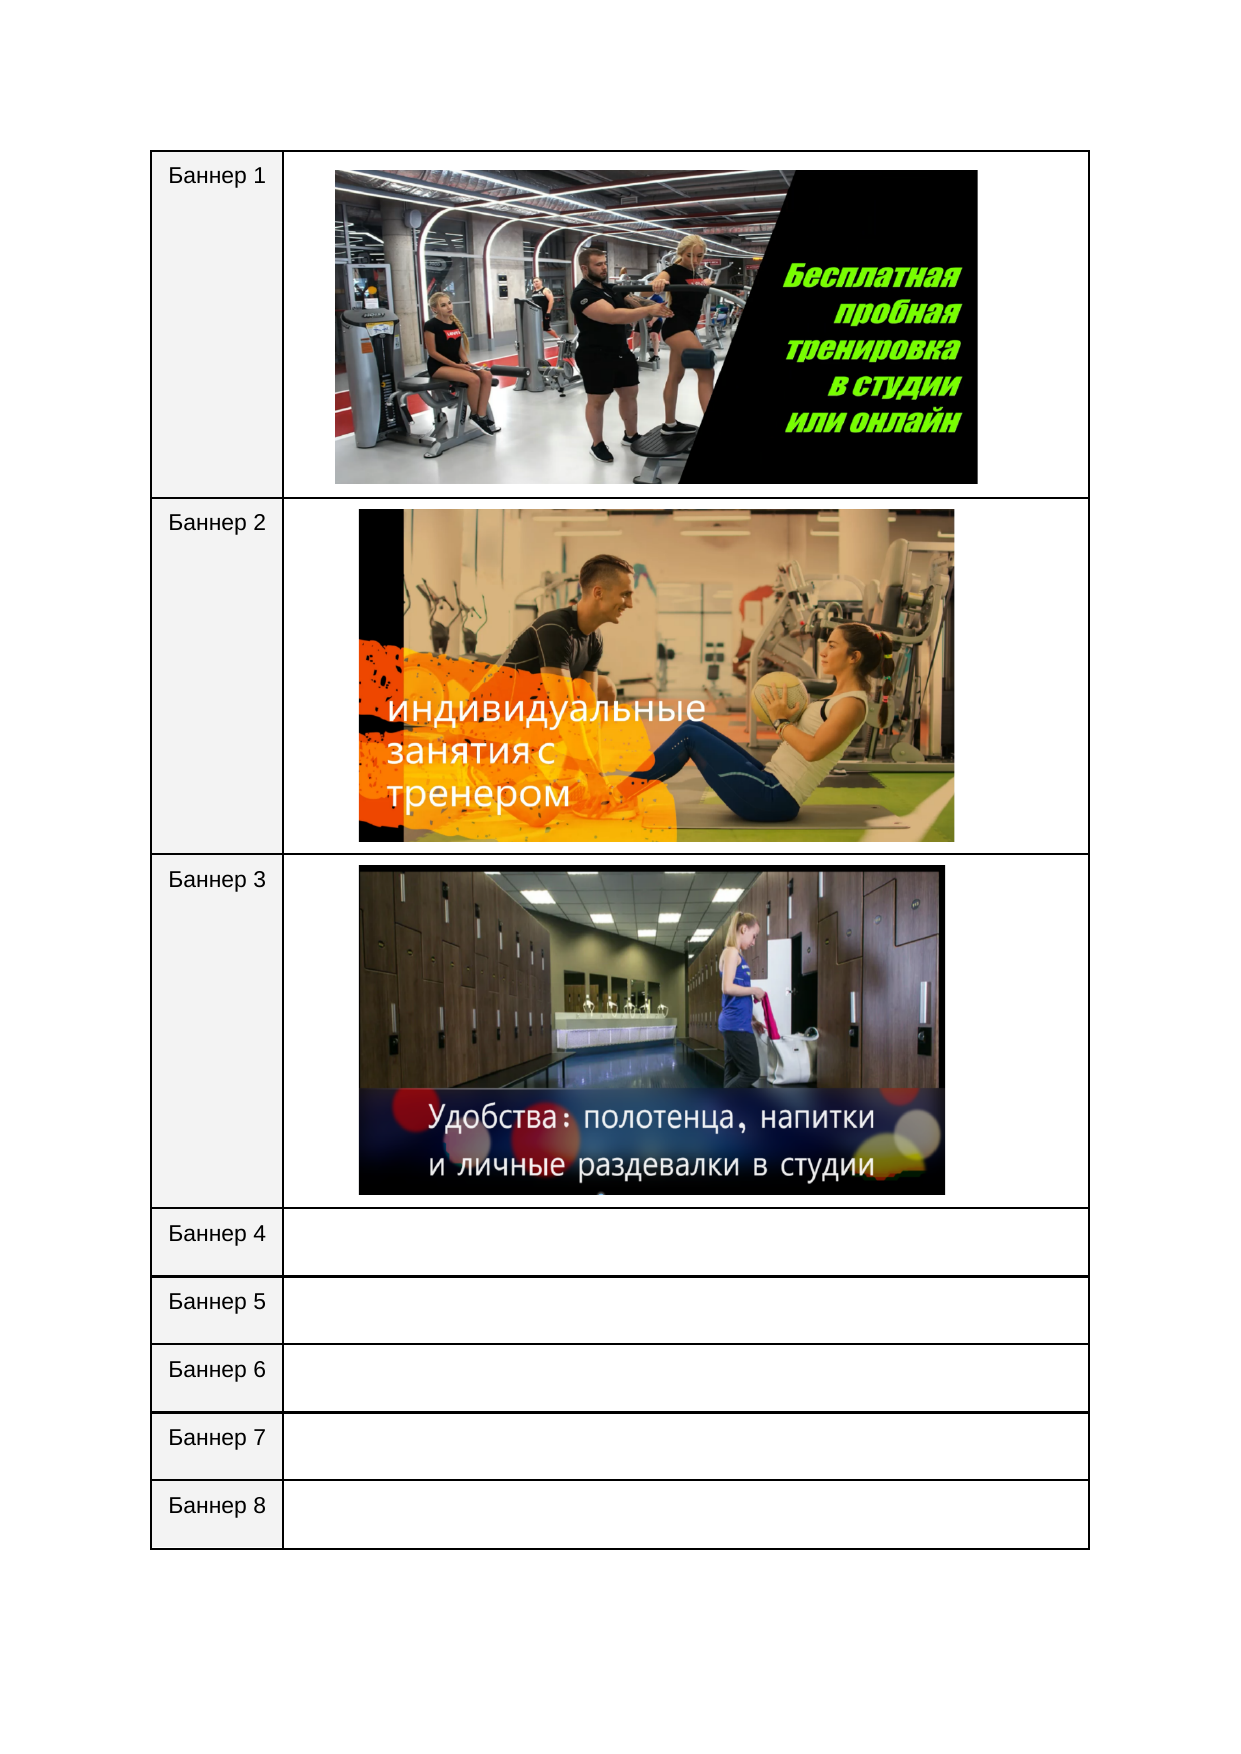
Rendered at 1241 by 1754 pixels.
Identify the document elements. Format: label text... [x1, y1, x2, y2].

table_cell Баннер 3 [152, 855, 282, 1207]
table_cell [284, 1209, 1088, 1275]
table_cell Баннер 8 [152, 1481, 282, 1547]
table_cell [284, 1278, 1088, 1343]
table_cell Баннер 4 [152, 1209, 282, 1275]
table_cell [284, 499, 1088, 853]
picture [333, 170, 978, 483]
table_cell Баннер 7 [152, 1414, 282, 1479]
table_cell [284, 1414, 1088, 1479]
table_cell [284, 855, 1088, 1207]
table_cell Баннер 6 [152, 1345, 282, 1411]
picture [357, 509, 954, 841]
picture [357, 865, 945, 1194]
table_cell Баннер 5 [152, 1278, 282, 1343]
table_cell [284, 1345, 1088, 1411]
table_cell [284, 1481, 1088, 1547]
table_cell [284, 152, 1088, 497]
table_cell Баннер 2 [152, 499, 282, 853]
table_cell Баннер 1 [152, 152, 282, 497]
